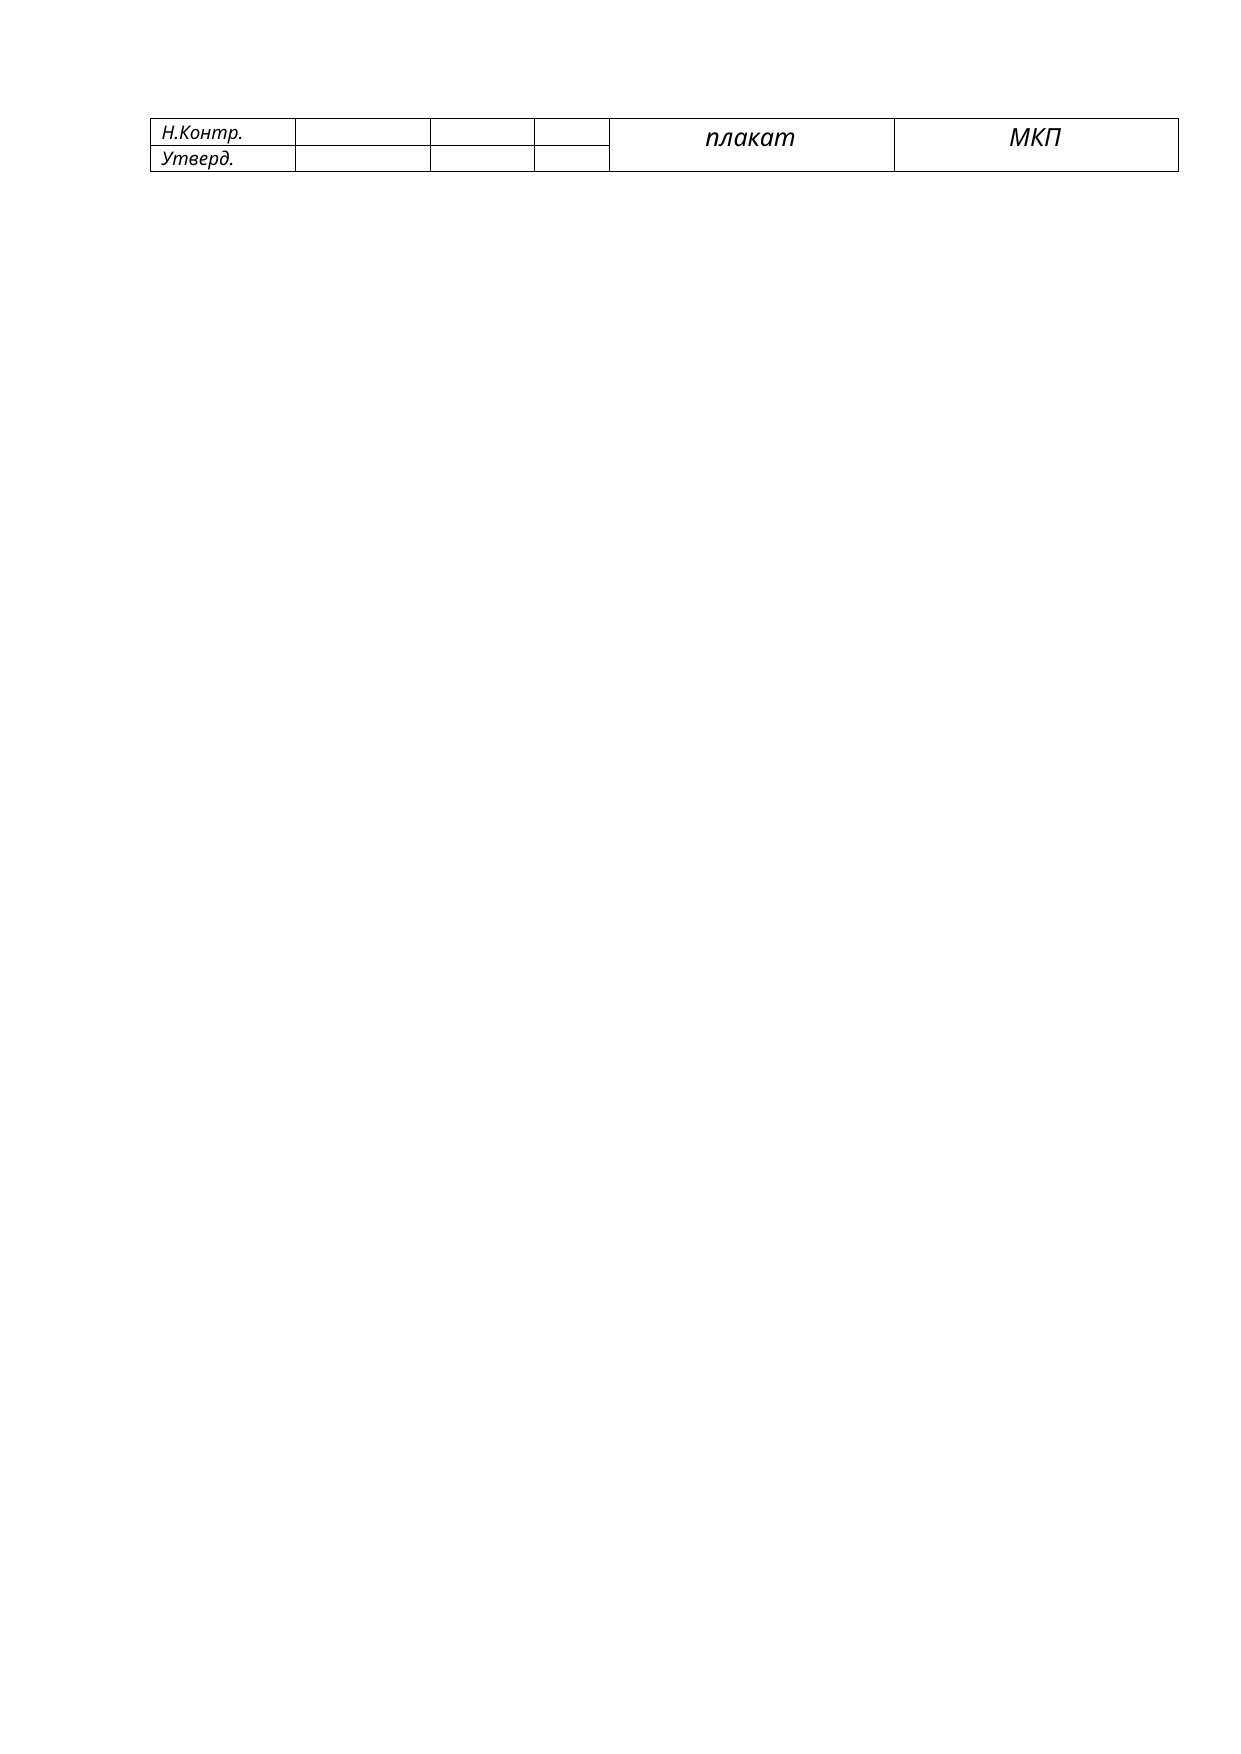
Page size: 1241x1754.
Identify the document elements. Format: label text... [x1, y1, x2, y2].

table_cell МКП [895, 119, 1178, 171]
table_cell Н.Контр. [151, 119, 295, 145]
table_cell Утверд. [151, 146, 295, 171]
table_cell [296, 146, 430, 171]
table_cell [535, 119, 609, 145]
table_cell [535, 146, 609, 171]
table_cell плакат [610, 119, 894, 171]
table_cell [431, 146, 534, 171]
table_cell [431, 119, 534, 145]
table_cell [296, 119, 430, 145]
